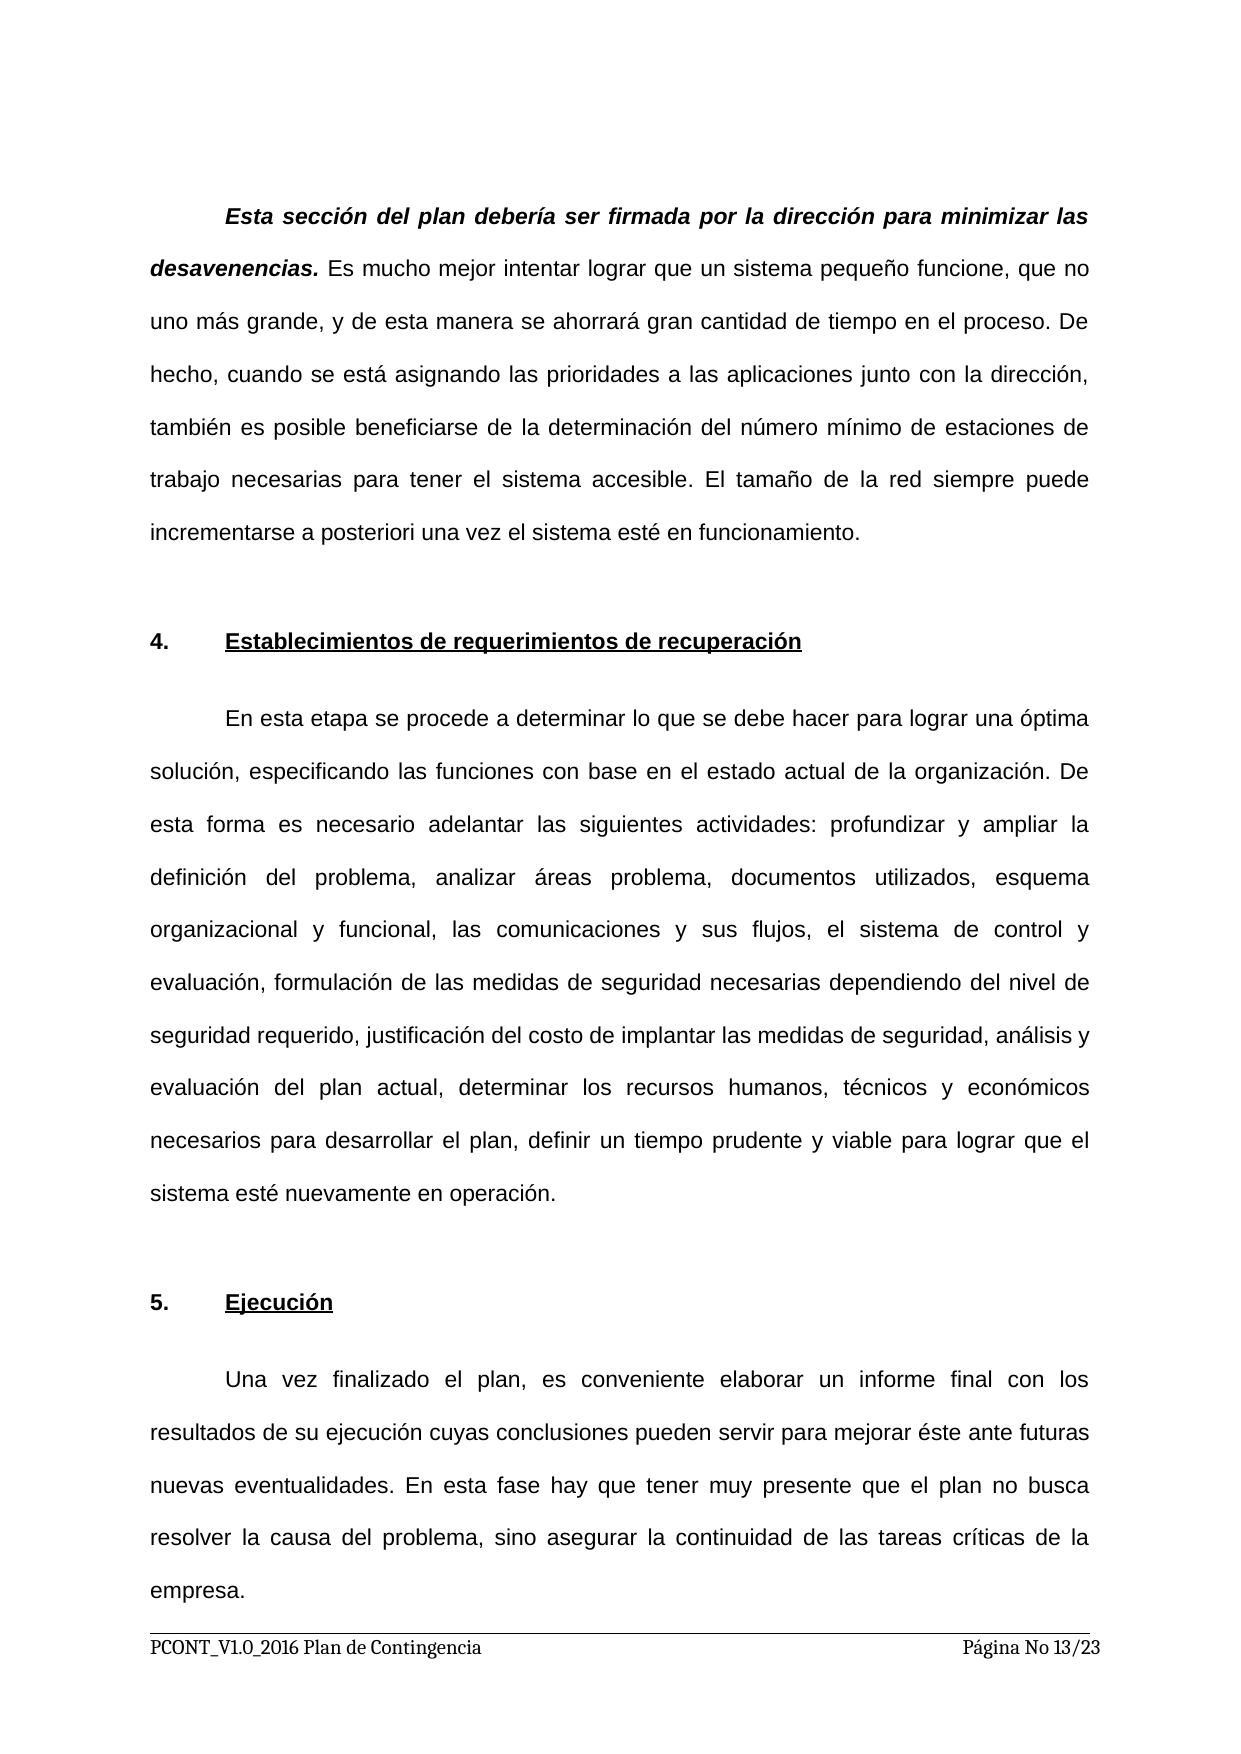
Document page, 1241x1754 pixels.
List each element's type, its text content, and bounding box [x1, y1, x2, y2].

text En esta etapa se procede a determinar lo que se debe hacer para lograr una óptima solución, especificando las funciones con base en el estado actual de la organización. De esta forma es necesario adelantar las siguientes actividades: profundizar y ampliar la definición del problema, analizar áreas problema, documentos utilizados, esquema organizacional y funcional, las comunicaciones y sus flujos, el sistema de control y evaluación, formulación de las medidas de seguridad necesarias dependiendo del nivel de seguridad requerido, justificación del costo de implantar las medidas de seguridad, análisis y evaluación del plan actual, determinar los recursos humanos, técnicos y económicos necesarios para desarrollar el plan, definir un tiempo prudente y viable para lograr que el sistema esté nuevamente en operación. [150, 705, 1090, 1206]
text 4. Establecimientos de requerimientos de recuperación [150, 628, 1090, 654]
text Esta sección del plan debería ser firmada por la dirección para minimizar las desavenencias. Es mucho mejor intentar lograr que un sistema pequeño funcione, que no uno más grande, y de esta manera se ahorrará gran cantidad de tiempo en el proceso. De hecho, cuando se está asignando las prioridades a las aplicaciones junto con la dirección, también es posible beneficiarse de la determinación del número mínimo de estaciones de trabajo necesarias para tener el sistema accesible. El tamaño de la red siempre puede incrementarse a posteriori una vez el sistema esté en funcionamiento. [150, 203, 1090, 545]
text 5. Ejecución [150, 1288, 1090, 1315]
text Una vez finalizado el plan, es conveniente elaborar un informe final con los resultados de su ejecución cuyas conclusiones pueden servir para mejorar éste ante futuras nuevas eventualidades. En esta fase hay que tener muy presente que el plan no busca resolver la causa del problema, sino asegurar la continuidad de las tareas críticas de la empresa. [150, 1366, 1090, 1603]
